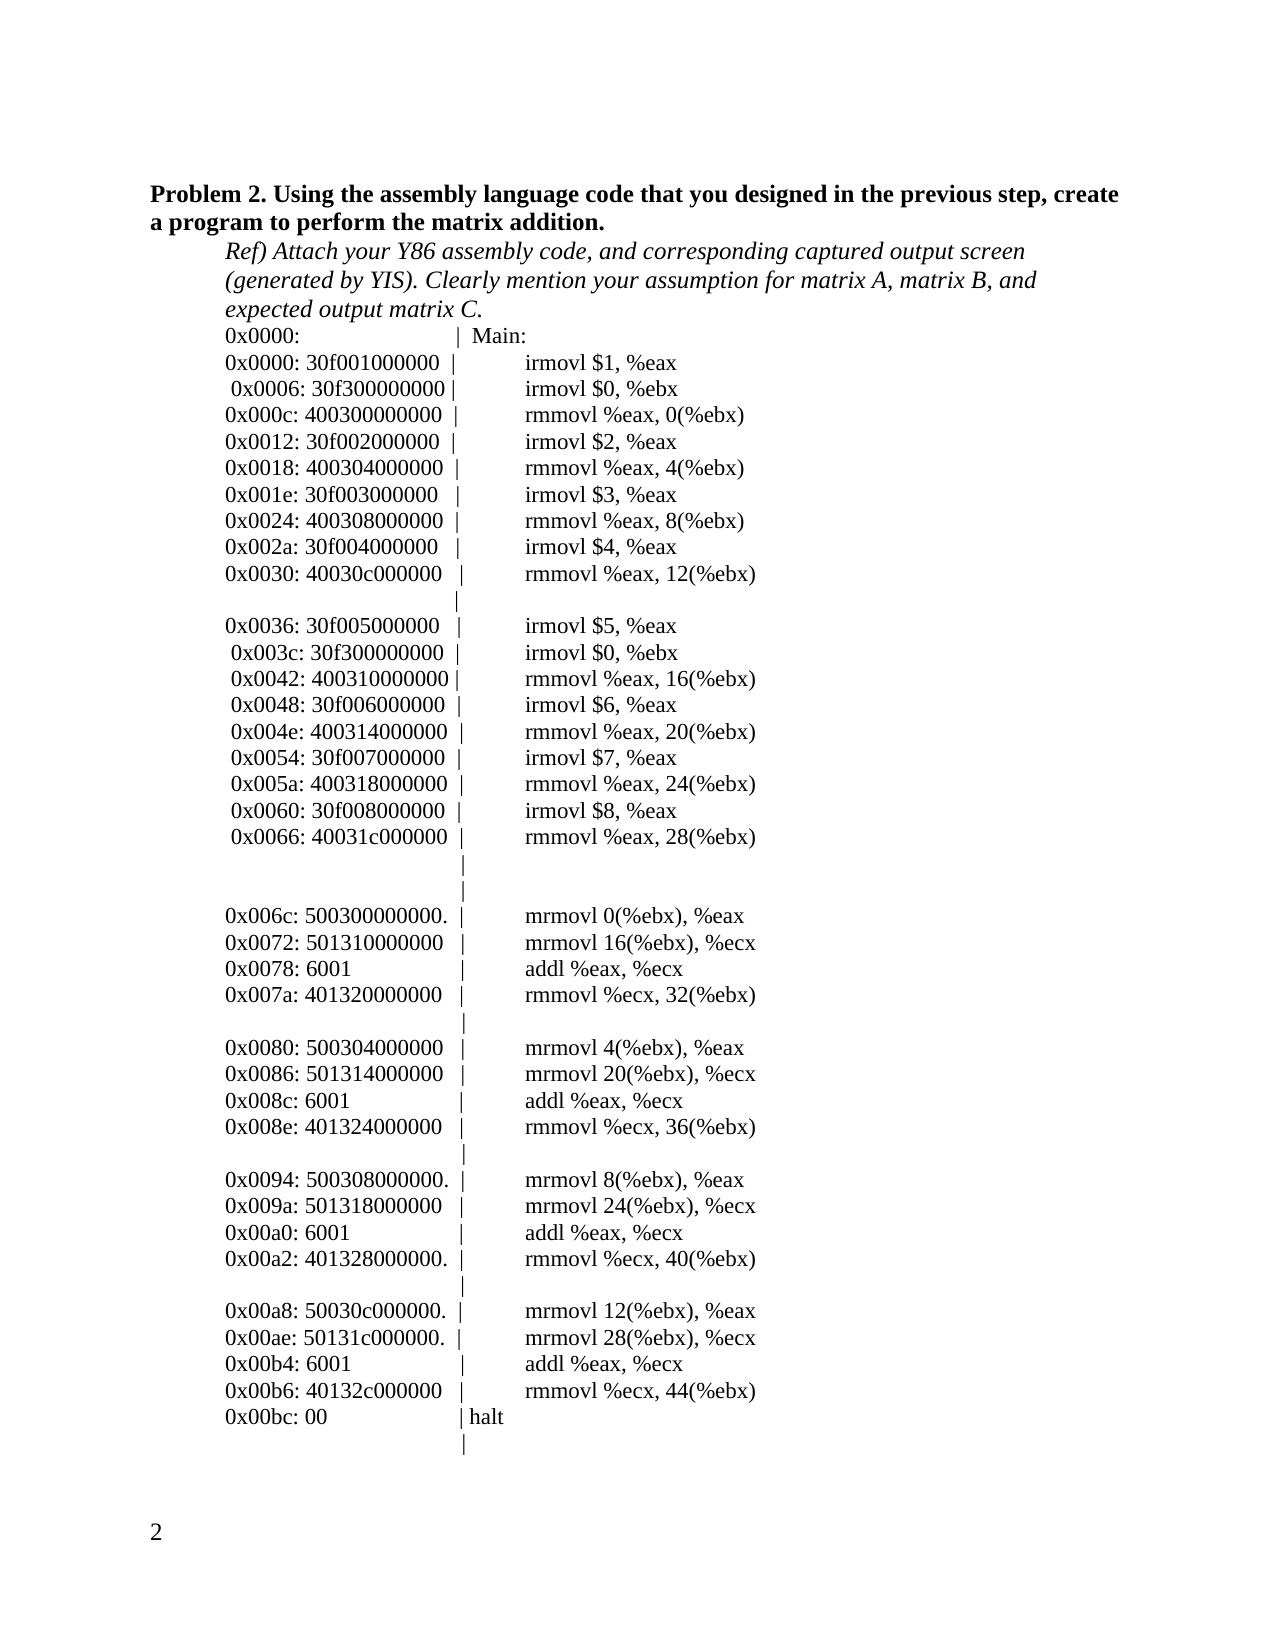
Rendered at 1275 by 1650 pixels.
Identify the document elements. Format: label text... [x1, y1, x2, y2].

text 0x0060: 30f008000000 | irmovl $8, %eax [150, 797, 1125, 823]
text 0x00a8: 50030c000000. | mrmovl 12(%ebx), %eax [150, 1298, 1125, 1324]
text 0x0024: 400308000000 | rmmovl %eax, 8(%ebx) [150, 507, 1125, 533]
text 0x001e: 30f003000000 | irmovl $3, %eax [150, 481, 1125, 507]
text 0x005a: 400318000000 | rmmovl %eax, 24(%ebx) [150, 771, 1125, 797]
text 0x0054: 30f007000000 | irmovl $7, %eax [150, 744, 1125, 771]
text 0x008e: 401324000000 | rmmovl %ecx, 36(%ebx) [150, 1113, 1125, 1139]
text 0x002a: 30f004000000 | irmovl $4, %eax [150, 533, 1125, 560]
text | [150, 849, 1125, 876]
text 0x00b4: 6001 | addl %eax, %ecx [150, 1350, 1125, 1377]
text 0x006c: 500300000000. | mrmovl 0(%ebx), %eax [150, 902, 1125, 929]
text 0x004e: 400314000000 | rmmovl %eax, 20(%ebx) [150, 718, 1125, 744]
text 0x00a2: 401328000000. | rmmovl %ecx, 40(%ebx) [150, 1245, 1125, 1271]
text 0x00bc: 00 | halt [150, 1403, 1125, 1429]
text 0x000c: 400300000000 | rmmovl %eax, 0(%ebx) [150, 402, 1125, 428]
text 0x00b6: 40132c000000 | rmmovl %ecx, 44(%ebx) [150, 1377, 1125, 1403]
text | [150, 1429, 1125, 1456]
text 0x0080: 500304000000 | mrmovl 4(%ebx), %eax [150, 1034, 1125, 1060]
text 0x0094: 500308000000. | mrmovl 8(%ebx), %eax [150, 1166, 1125, 1192]
text 0x0036: 30f005000000 | irmovl $5, %eax [150, 612, 1125, 639]
text | [150, 876, 1125, 902]
text 0x0030: 40030c000000 | rmmovl %eax, 12(%ebx) [150, 560, 1125, 586]
text 0x0000: | Main: [150, 322, 1125, 349]
text 0x003c: 30f300000000 | irmovl $0, %ebx [150, 639, 1125, 665]
text 0x0006: 30f300000000 | irmovl $0, %ebx [150, 375, 1125, 402]
text 0x0000: 30f001000000 | irmovl $1, %eax [150, 349, 1125, 375]
text | [150, 1139, 1125, 1166]
text 0x0066: 40031c000000 | rmmovl %eax, 28(%ebx) [150, 823, 1125, 849]
text 0x0086: 501314000000 | mrmovl 20(%ebx), %ecx [150, 1060, 1125, 1087]
text | [150, 1271, 1125, 1298]
text | [150, 586, 1125, 612]
text 0x0042: 400310000000 | rmmovl %eax, 16(%ebx) [150, 665, 1125, 691]
text | [150, 1008, 1125, 1034]
text Ref) Attach your Y86 assembly code, and corresponding captured output screen (generated by YIS). Clearly mention your assumption for matrix A, matrix B, and expected output matrix C. [225, 236, 1125, 322]
text 0x007a: 401320000000 | rmmovl %ecx, 32(%ebx) [150, 981, 1125, 1008]
text 0x00a0: 6001 | addl %eax, %ecx [150, 1218, 1125, 1245]
text 0x0012: 30f002000000 | irmovl $2, %eax [150, 428, 1125, 454]
text 0x009a: 501318000000 | mrmovl 24(%ebx), %ecx [150, 1192, 1125, 1218]
text 0x0018: 400304000000 | rmmovl %eax, 4(%ebx) [150, 454, 1125, 481]
text 0x0048: 30f006000000 | irmovl $6, %eax [150, 691, 1125, 718]
text 0x008c: 6001 | addl %eax, %ecx [150, 1087, 1125, 1113]
text Problem 2. Using the assembly language code that you designed in the previous step, create a program to perform the matrix addition. [150, 179, 1125, 236]
text 0x0078: 6001 | addl %eax, %ecx [150, 955, 1125, 981]
text 0x00ae: 50131c000000. | mrmovl 28(%ebx), %ecx [150, 1324, 1125, 1350]
text 0x0072: 501310000000 | mrmovl 16(%ebx), %ecx [150, 929, 1125, 955]
